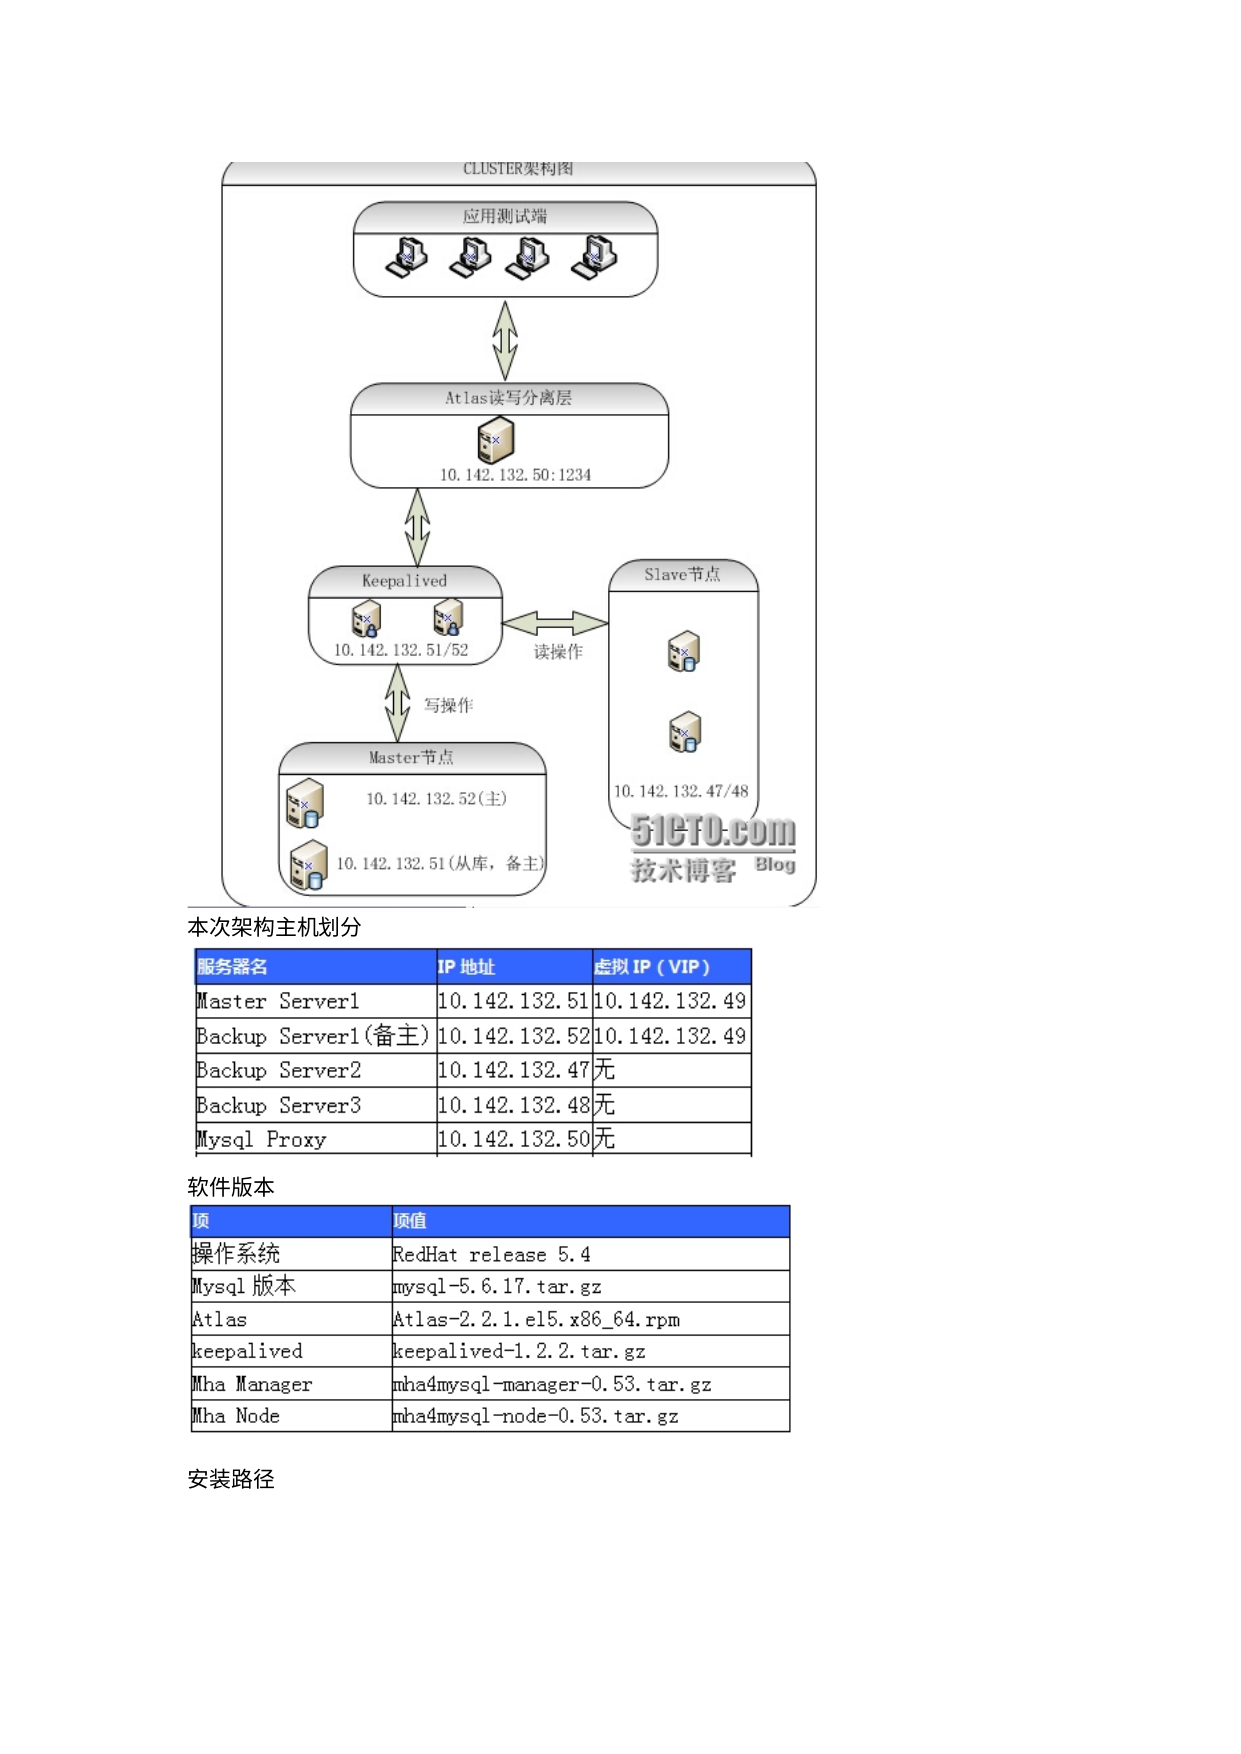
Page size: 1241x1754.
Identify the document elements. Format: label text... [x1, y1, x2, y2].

picture [187, 942, 773, 1169]
text 本次架构主机划分 [187, 909, 1053, 942]
picture [187, 162, 821, 908]
text 安装路径 [187, 1462, 1053, 1494]
text 软件版本 [187, 1169, 1053, 1202]
picture [187, 1202, 799, 1438]
